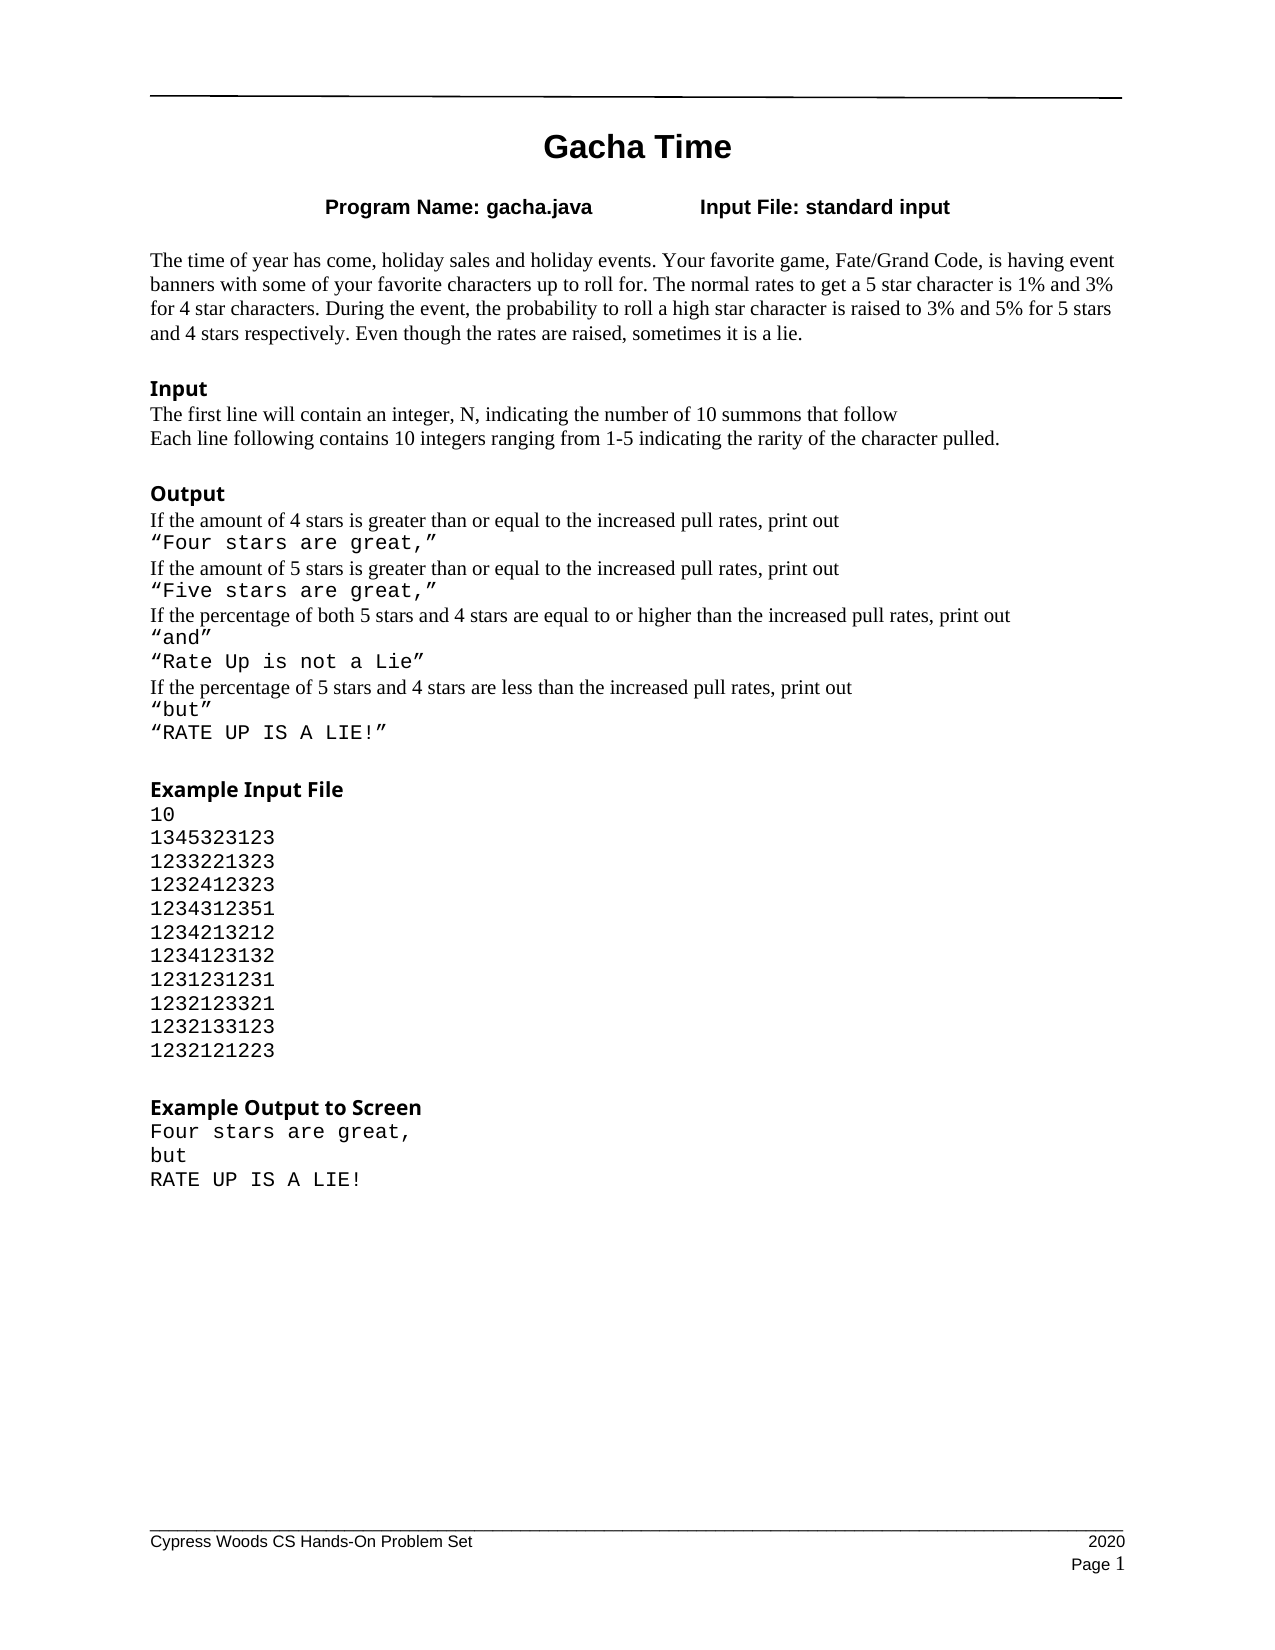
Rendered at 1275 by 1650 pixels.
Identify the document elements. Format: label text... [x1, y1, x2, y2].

text 1232123321 [150, 993, 1125, 1016]
text “but” [150, 699, 1125, 722]
text “RATE UP IS A LIE!” [150, 722, 1125, 746]
text 1234312351 [150, 898, 1125, 922]
text Input [150, 374, 1125, 402]
text If the amount of 5 stars is greater than or equal to the increased pull rates, print out [150, 556, 1125, 579]
subtitle Program Name: gacha.java Input File: standard input [150, 195, 1125, 219]
text “and” [150, 627, 1125, 651]
text If the percentage of 5 stars and 4 stars are less than the increased pull rates, print out [150, 674, 1125, 699]
text Example Input File [150, 775, 1125, 803]
text “Rate Up is not a Lie” [150, 651, 1125, 674]
text but [150, 1145, 1125, 1168]
text If the amount of 4 stars is greater than or equal to the increased pull rates, print out [150, 508, 1125, 532]
text 1232121223 [150, 1040, 1125, 1064]
text Four stars are great, [150, 1121, 1125, 1145]
text Output [150, 479, 1125, 508]
text 1234213212 [150, 922, 1125, 945]
text 1345323123 [150, 827, 1125, 851]
text 1233221323 [150, 851, 1125, 874]
text “Four stars are great,” [150, 532, 1125, 556]
text If the percentage of both 5 stars and 4 stars are equal to or higher than the increased pull rates, print out [150, 603, 1125, 627]
text The first line will contain an integer, N, indicating the number of 10 summons that follow [150, 402, 1125, 426]
text 10 [150, 803, 1125, 827]
text Each line following contains 10 integers ranging from 1-5 indicating the rarity of the character pulled. [150, 426, 1125, 450]
text 1232133123 [150, 1016, 1125, 1040]
text 1231231231 [150, 969, 1125, 993]
text Example Output to Screen [150, 1093, 1125, 1121]
text 1234123132 [150, 945, 1125, 969]
text 1232412323 [150, 874, 1125, 898]
text “Five stars are great,” [150, 579, 1125, 603]
text RATE UP IS A LIE! [150, 1168, 1125, 1192]
text Gacha Time [150, 127, 1125, 166]
text The time of year has come, holiday sales and holiday events. Your favorite game, Fate/Grand Code, is having event banners with some of your favorite characters up to roll for. The normal rates to get a 5 star character is 1% and 3% for 4 star characters. During the event, the probability to roll a high star character is raised to 3% and 5% for 5 stars and 4 stars respectively. Even though the rates are raised, sometimes it is a lie. [150, 248, 1125, 344]
